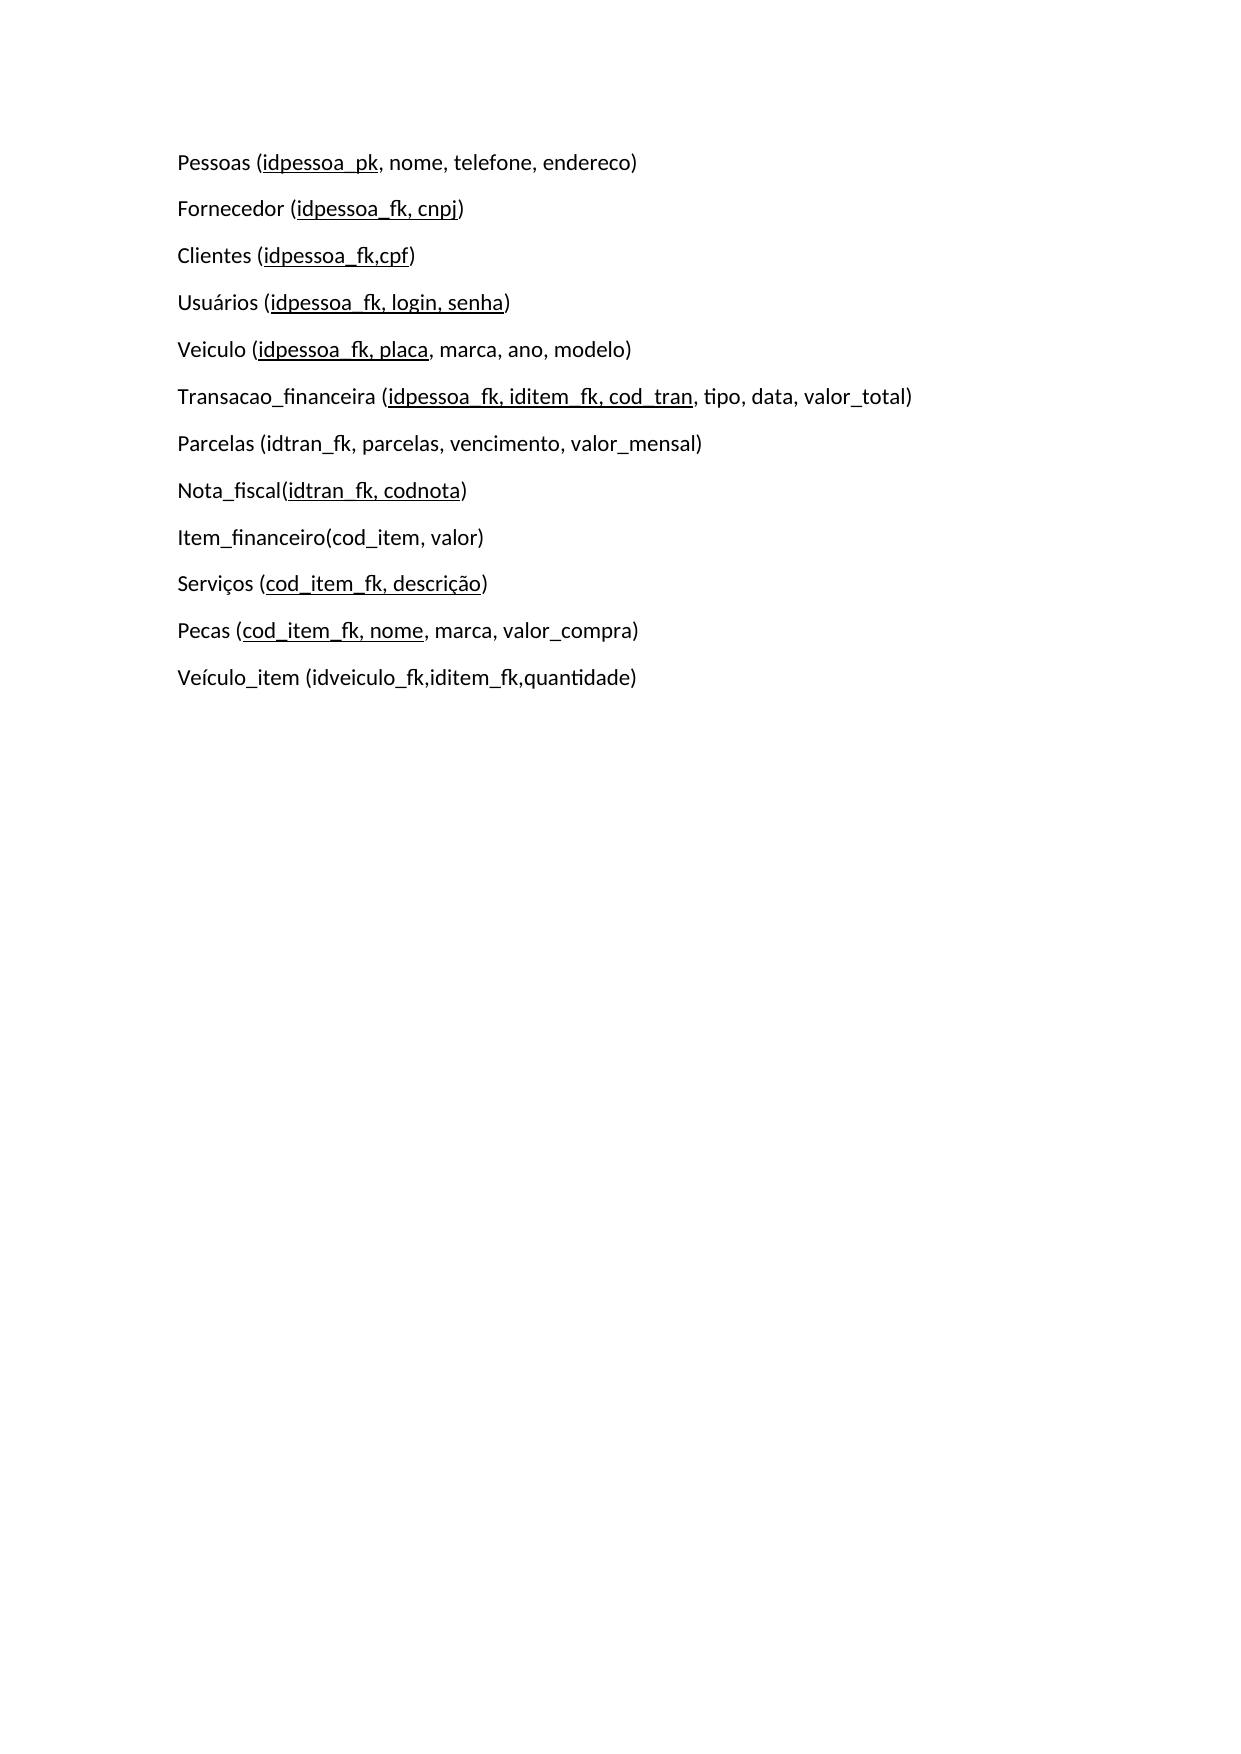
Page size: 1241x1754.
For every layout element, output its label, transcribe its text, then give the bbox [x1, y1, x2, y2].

text Veículo_item (idveiculo_fk,iditem_fk,quantidade) [177, 663, 1063, 691]
text Transacao_financeira (idpessoa_fk, iditem_fk, cod_tran, tipo, data, valor_total) [177, 382, 1063, 410]
text Parcelas (idtran_fk, parcelas, vencimento, valor_mensal) [177, 429, 1063, 457]
text Fornecedor (idpessoa_fk, cnpj) [177, 194, 1063, 222]
text Veiculo (idpessoa_fk, placa, marca, ano, modelo) [177, 335, 1063, 363]
text Nota_fiscal(idtran_fk, codnota) [177, 476, 1063, 504]
text Item_financeiro(cod_item, valor) [177, 523, 1063, 551]
text Clientes (idpessoa_fk,cpf) [177, 241, 1063, 269]
text Pessoas (idpessoa_pk, nome, telefone, endereco) [177, 148, 1063, 176]
text Pecas (cod_item_fk, nome, marca, valor_compra) [177, 616, 1063, 644]
text Usuários (idpessoa_fk, login, senha) [177, 288, 1063, 316]
text Serviços (cod_item_fk, descrição) [177, 569, 1063, 597]
